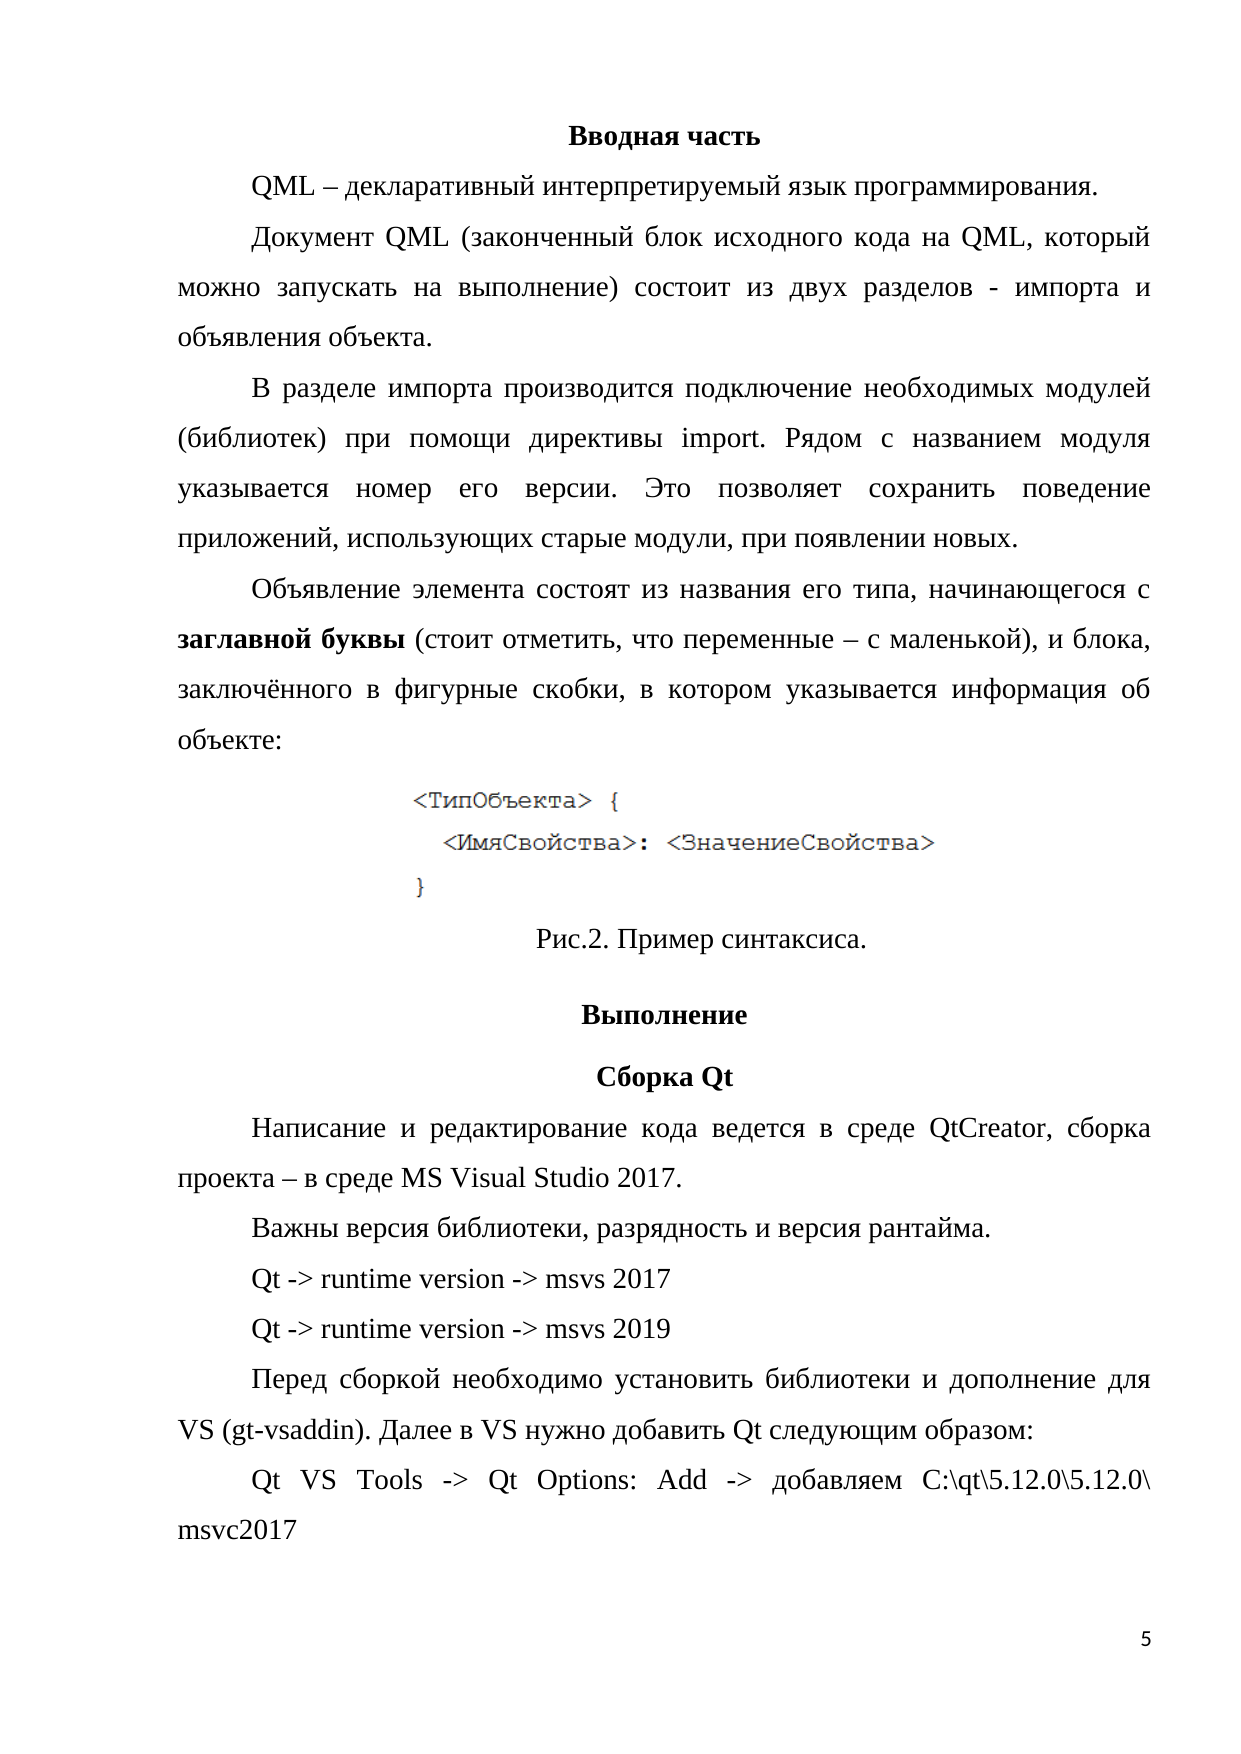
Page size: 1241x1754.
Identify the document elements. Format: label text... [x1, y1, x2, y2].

text Написание и редактирование кода ведется в среде QtCreator, сборка проекта – в среде MS Visual Studio 2017. [177, 1110, 1152, 1194]
text В разделе импорта производится подключение необходимых модулей (библиотек) при помощи директивы import. Рядом с названием модуля указывается номер его версии. Это позволяет сохранить поведение приложений, использующих старые модули, при появлении новых. [177, 370, 1152, 554]
text QML – декларативный интерпретируемый язык программирования. [177, 168, 1152, 202]
text Важны версия библиотеки, разрядность и версия рантайма. [177, 1211, 1152, 1244]
picture [395, 772, 1008, 905]
text Qt -> runtime version -> msvs 2019 [177, 1311, 1152, 1345]
text Сборка Qt [177, 1059, 1152, 1093]
text Выполнение [177, 997, 1152, 1030]
text Qt VS Tools -> Qt Options: Add -> добавляем C:\qt\5.12.0\5.12.0\msvc2017 [177, 1462, 1152, 1546]
text Документ QML (законченный блок исходного кода на QML, который можно запускать на выполнение) состоит из двух разделов - импорта и объявления объекта. [177, 219, 1152, 353]
text Qt -> runtime version -> msvs 2017 [177, 1261, 1152, 1294]
text Рис.2. Пример синтаксиса. [177, 921, 1152, 955]
text Вводная часть [177, 118, 1152, 152]
text Объявление элемента состоят из названия его типа, начинающегося с заглавной буквы (стоит отметить, что переменные – с маленькой), и блока, заключённого в фигурные скобки, в котором указывается информация об объекте: [177, 571, 1152, 755]
text Перед сборкой необходимо установить библиотеки и дополнение для VS (gt-vsaddin). Далее в VS нужно добавить Qt следующим образом: [177, 1361, 1152, 1445]
